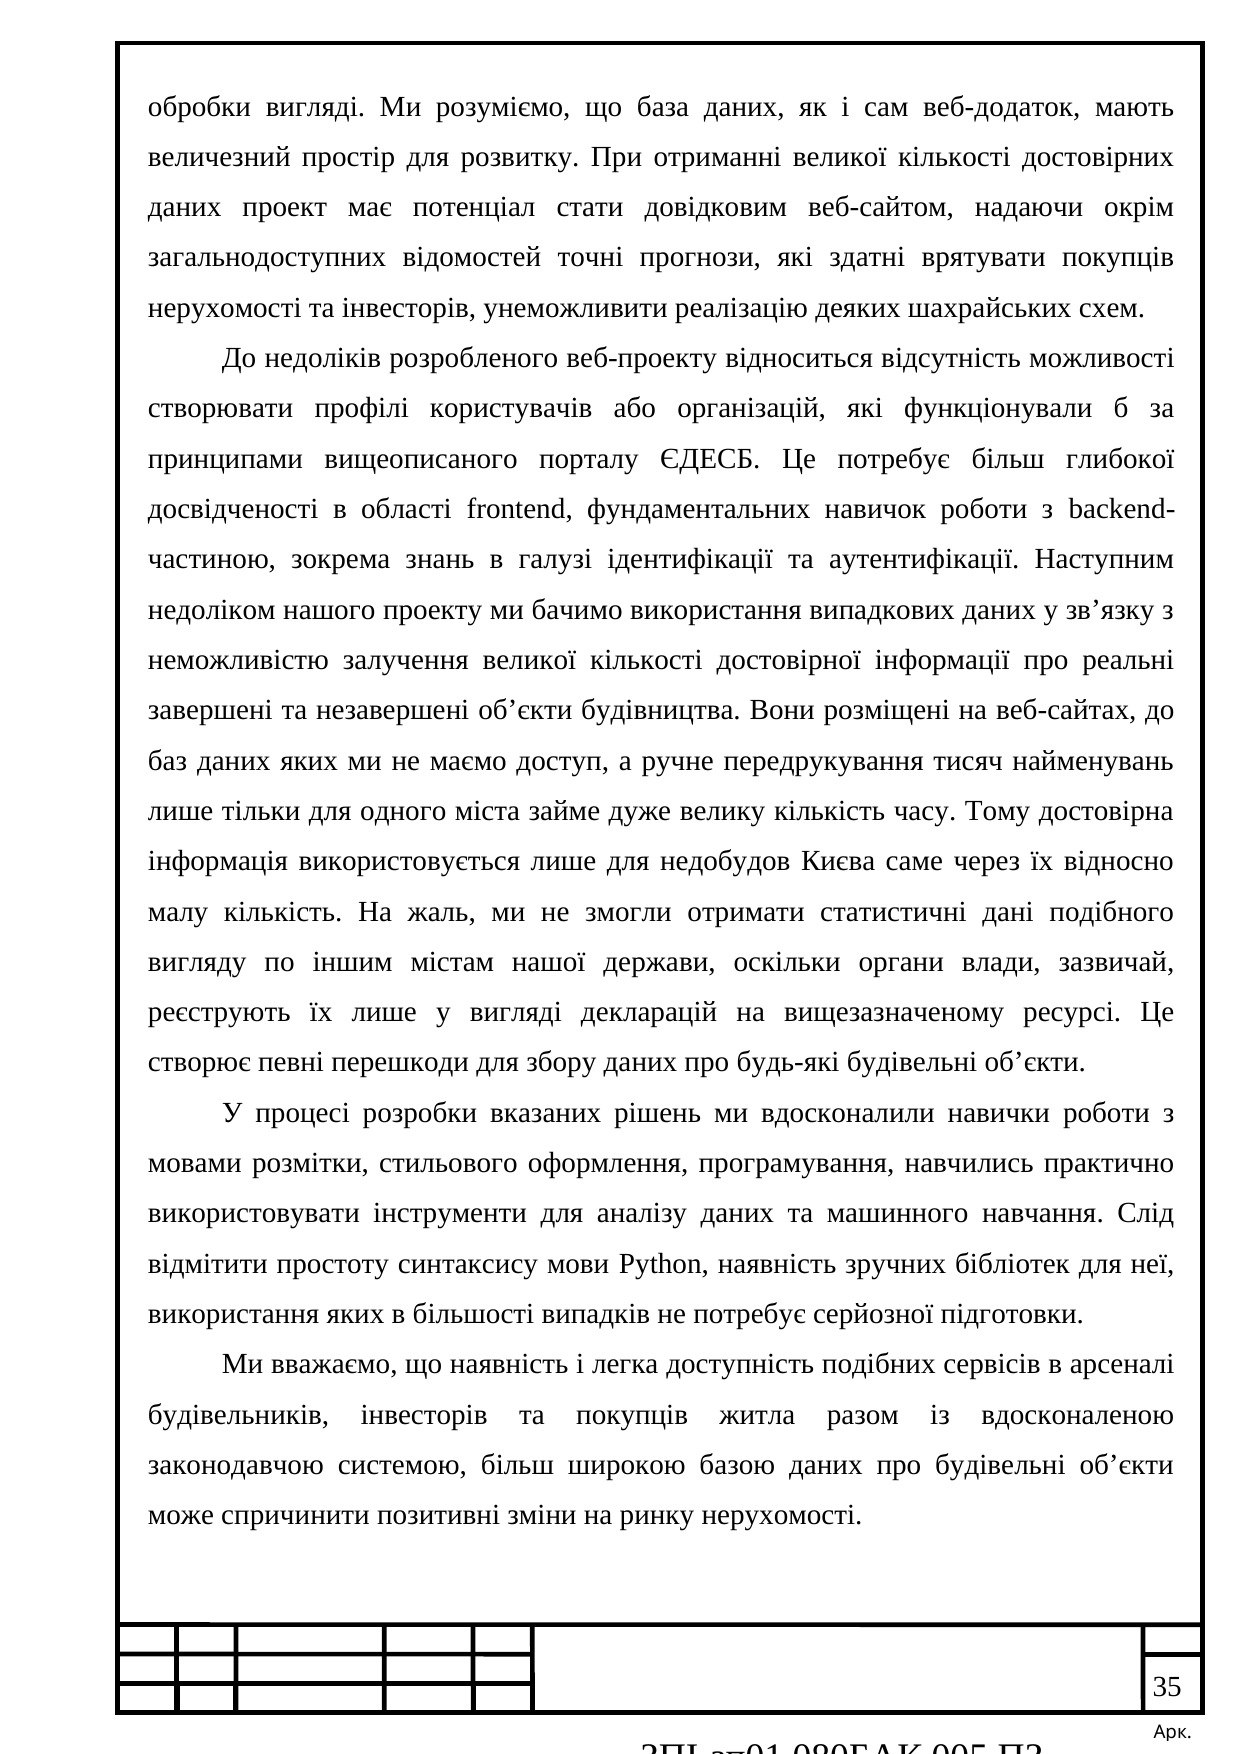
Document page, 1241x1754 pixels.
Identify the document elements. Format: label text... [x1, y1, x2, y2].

text До недоліків розробленого веб-проекту відноситься відсутність можливості створювати профілі користувачів або організацій, які функціонували б за принципами вищеописаного порталу ЄДЕСБ. Це потребує більш глибокої досвідченості в області frontend, фундаментальних навичок роботи з backend-частиною, зокрема знань в галузі ідентифікації та аутентифікації. Наступним недоліком нашого проекту ми бачимо використання випадкових даних у зв’язку з неможливістю залучення великої кількості достовірної інформації про реальні завершені та незавершені об’єкти будівництва. Вони розміщені на веб-сайтах, до баз даних яких ми не маємо доступ, а ручне передрукування тисяч найменувань лише тільки для одного міста займе дуже велику кількість часу. Тому достовірна інформація використовується лише для недобудов Києва саме через їх відносно малу кількість. На жаль, ми не змогли отримати статистичні дані подібного вигляду по іншим містам нашої держави, оскільки органи влади, зазвичай, реєструють їх лише у вигляді декларацій на вищезазначеному ресурсі. Це створює певні перешкоди для збору даних про будь-які будівельні об’єкти. [148, 340, 1175, 1078]
text Ми вважаємо, що наявність і легка доступність подібних сервісів в арсеналі будівельників, інвесторів та покупців житла разом із вдосконаленою законодавчою системою, більш широкою базою даних про будівельні об’єкти може спричинити позитивні зміни на ринку нерухомості. [148, 1346, 1175, 1531]
text У процесі розробки вказаних рішень ми вдосконалили навички роботи з мовами розмітки, стильового оформлення, програмування, навчились практично використовувати інструменти для аналізу даних та машинного навчання. Слід відмітити простоту синтаксису мови Python, наявність зручних бібліотек для неї, використання яких в більшості випадків не потребує серйозної підготовки. [148, 1095, 1175, 1330]
